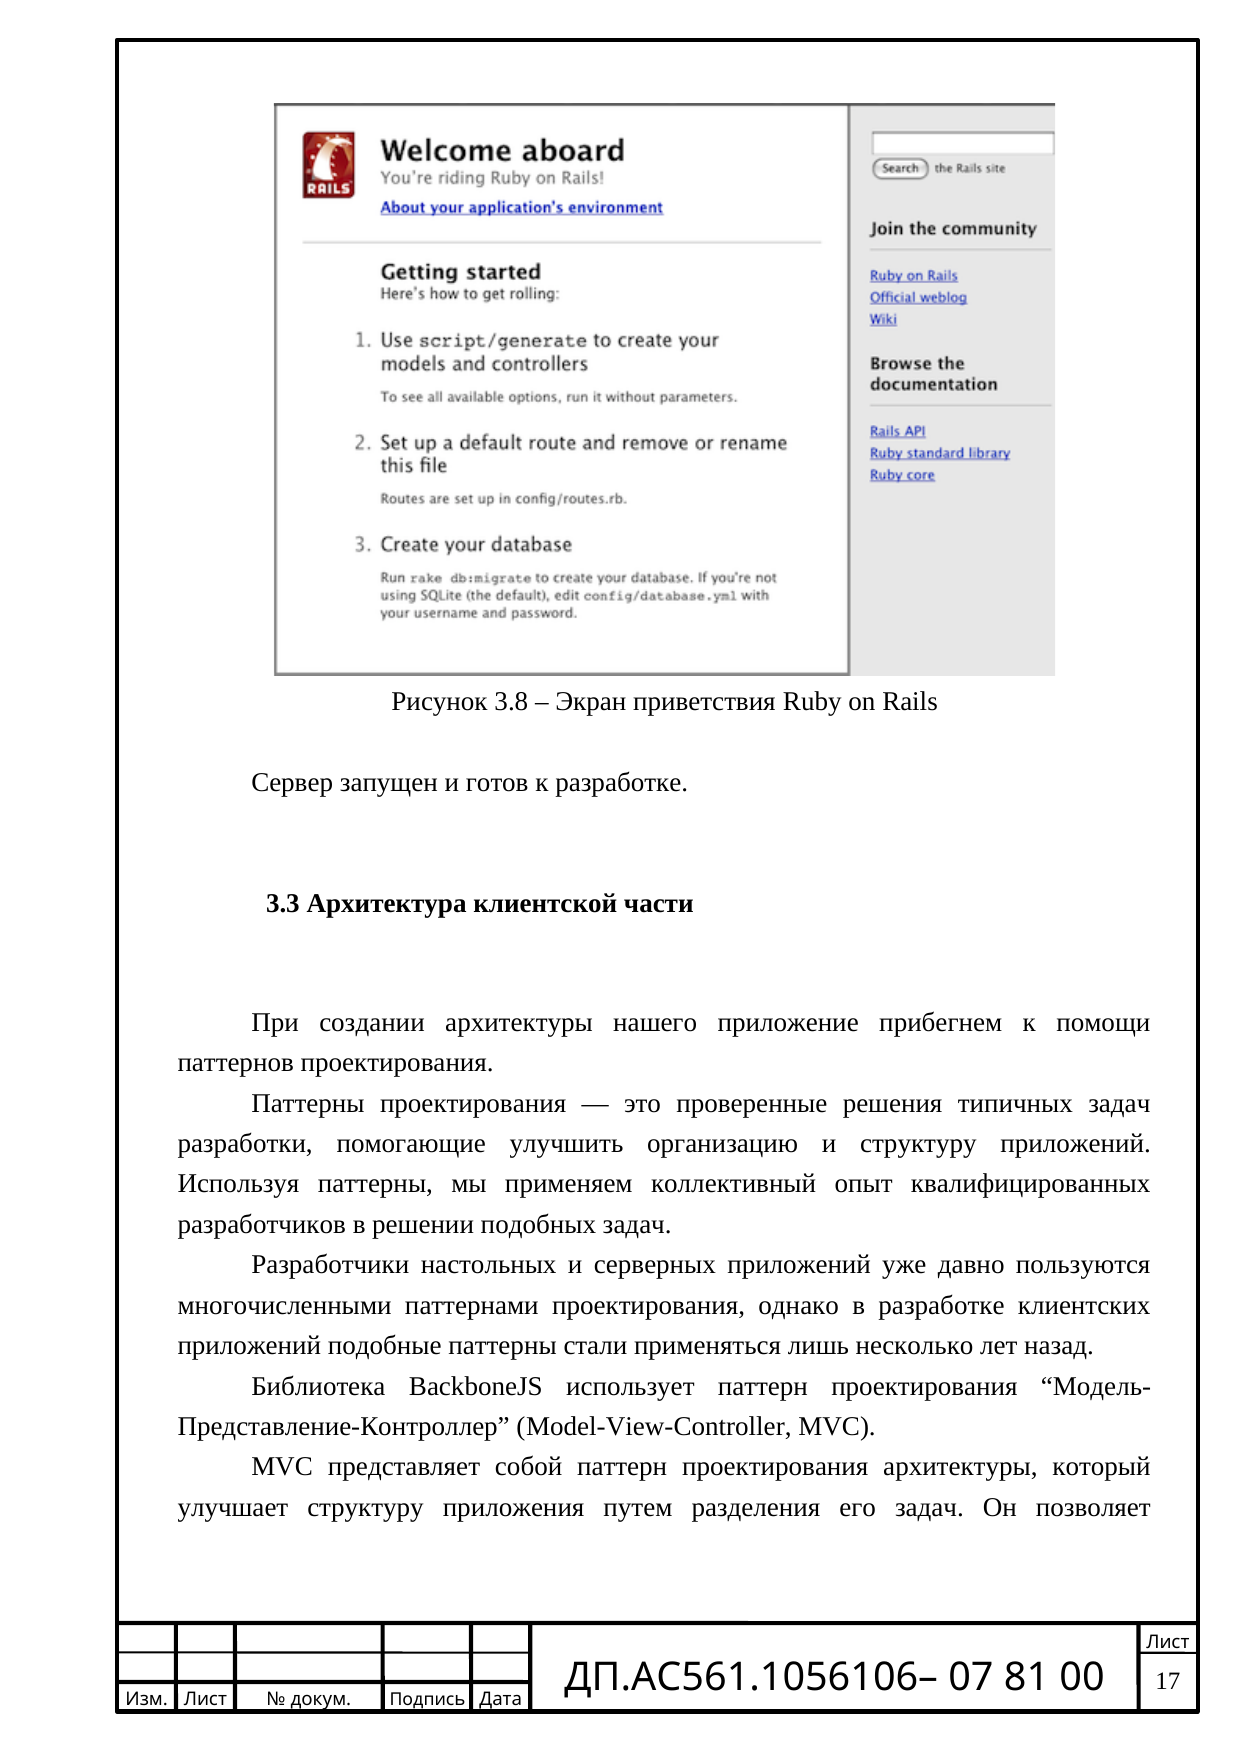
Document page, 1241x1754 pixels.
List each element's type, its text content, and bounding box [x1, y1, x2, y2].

list 3.3 Архитектура клиентской части [266, 887, 1152, 918]
text Разработчики настольных и серверных приложений уже давно пользуются многочисленными паттернами проектирования, однако в разработке клиентских приложений подобные паттерны стали применяться лишь несколько лет назад. [177, 1248, 1152, 1360]
picture [273, 103, 1055, 676]
text Рисунок 3.8 – Экран приветствия Ruby on Rails [177, 685, 1152, 716]
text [177, 1450, 1152, 1522]
text Паттерны проектирования — это проверенные решения типичных задач разработки, помогающие улучшить организацию и структуру приложений. Используя паттерны, мы применяем коллективный опыт квалифицированных разработчиков в решении подобных задач. [177, 1087, 1152, 1239]
text Сервер запущен и готов к разработке. [177, 766, 1152, 797]
text Библиотека BackboneJS использует паттерн проектирования “Модель-Представление-Контроллер” (Model-View-Controller, MVC). [177, 1369, 1152, 1441]
text При создании архитектуры нашего приложение прибегнем к помощи паттернов проектирования. [177, 1006, 1152, 1077]
